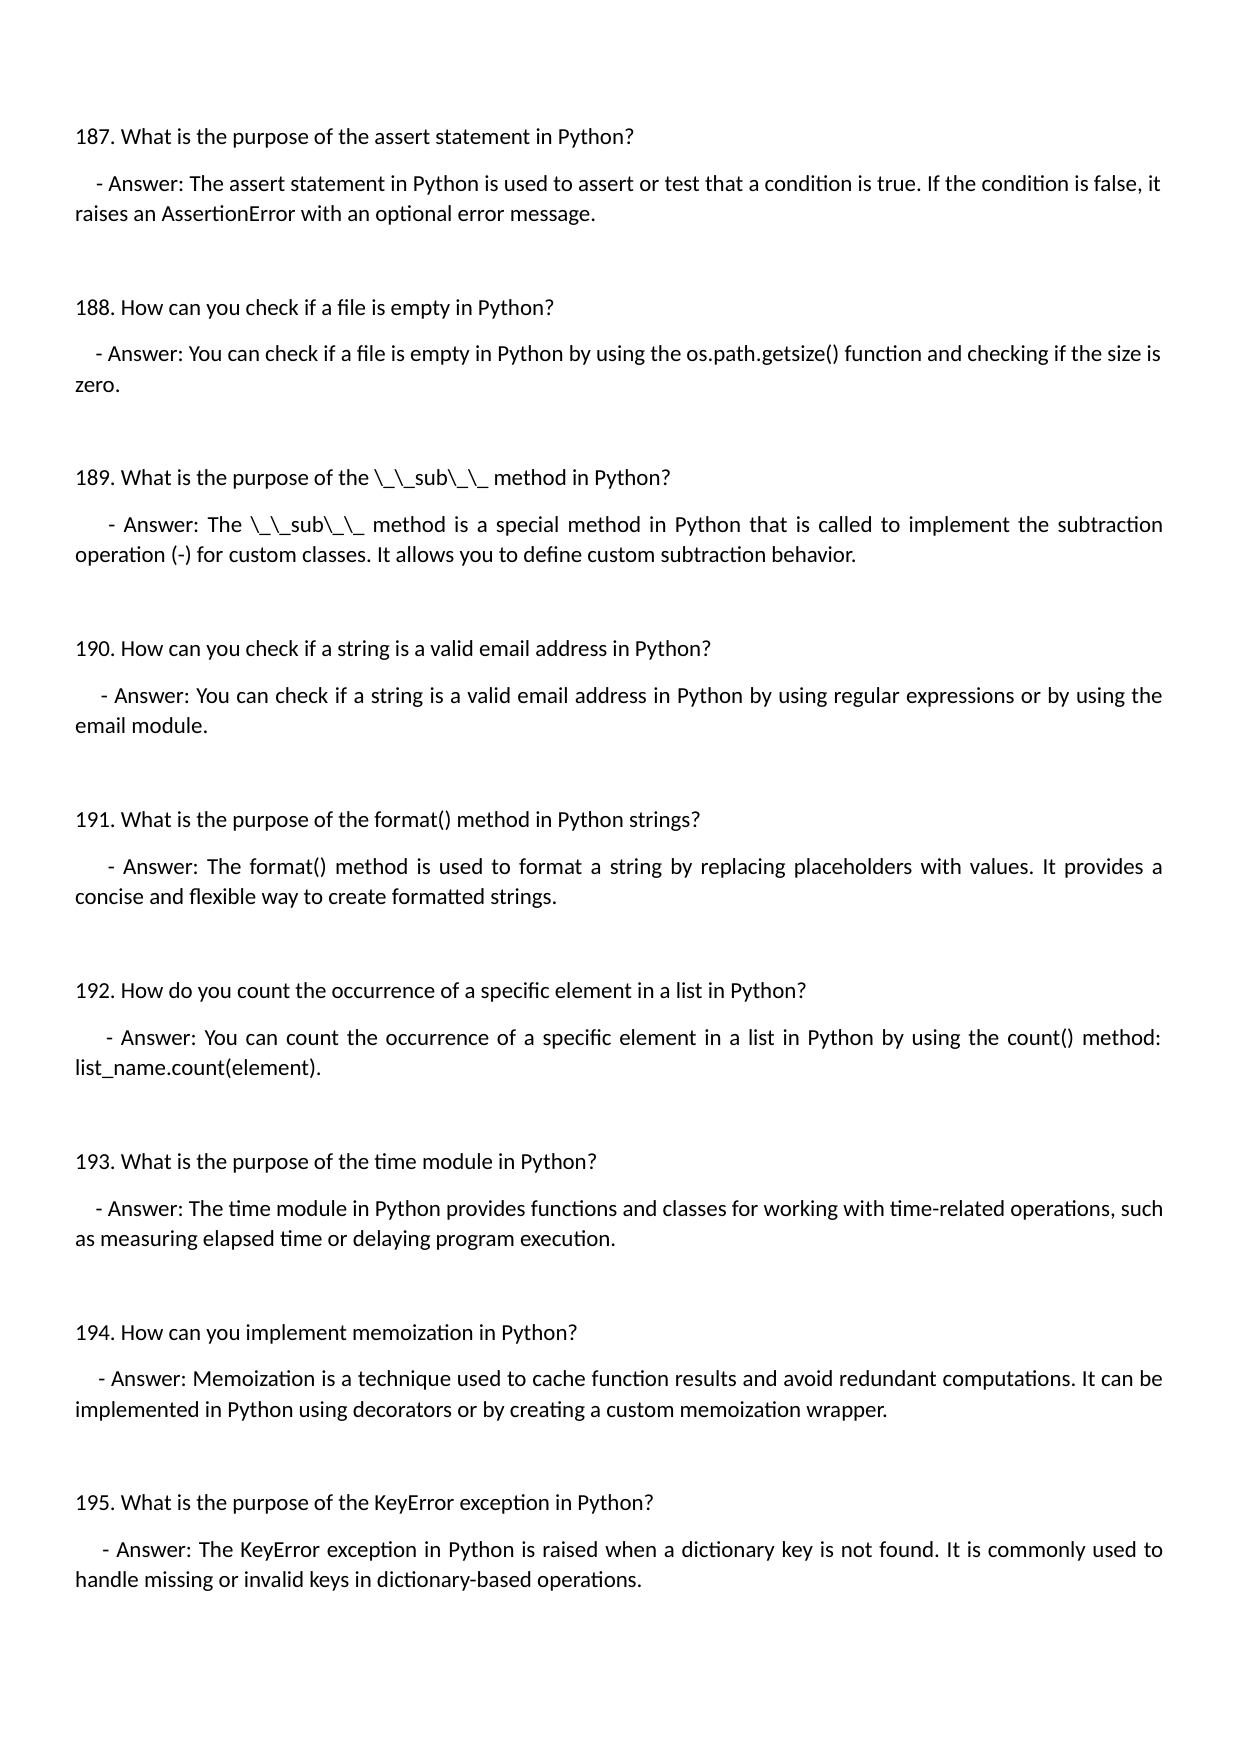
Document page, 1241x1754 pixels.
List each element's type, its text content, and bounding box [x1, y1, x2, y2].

text 190. How can you check if a string is a valid email address in Python? [75, 634, 1165, 662]
text - Answer: You can check if a string is a valid email address in Python by using regular expressions or by using the email module. [75, 681, 1165, 739]
text 189. What is the purpose of the \_\_sub\_\_ method in Python? [75, 463, 1165, 492]
text 192. How do you count the occurrence of a specific element in a list in Python? [75, 976, 1165, 1004]
text - Answer: Memoization is a technique used to cache function results and avoid redundant computations. It can be implemented in Python using decorators or by creating a custom memoization wrapper. [75, 1364, 1165, 1423]
text 195. What is the purpose of the KeyError exception in Python? [75, 1488, 1165, 1517]
text 187. What is the purpose of the assert statement in Python? [75, 122, 1165, 150]
text 194. How can you implement memoization in Python? [75, 1318, 1165, 1346]
text - Answer: The assert statement in Python is used to assert or test that a condition is true. If the condition is false, it raises an AssertionError with an optional error message. [75, 169, 1165, 227]
text - Answer: You can check if a file is empty in Python by using the os.path.getsize() function and checking if the size is zero. [75, 339, 1165, 398]
text - Answer: The time module in Python provides functions and classes for working with time-related operations, such as measuring elapsed time or delaying program execution. [75, 1194, 1165, 1252]
text 188. How can you check if a file is empty in Python? [75, 293, 1165, 321]
text 191. What is the purpose of the format() method in Python strings? [75, 805, 1165, 833]
text - Answer: The format() method is used to format a string by replacing placeholders with values. It provides a concise and flexible way to create formatted strings. [75, 852, 1165, 910]
text - Answer: The KeyError exception in Python is raised when a dictionary key is not found. It is commonly used to handle missing or invalid keys in dictionary-based operations. [75, 1535, 1165, 1594]
text 193. What is the purpose of the time module in Python? [75, 1147, 1165, 1175]
text - Answer: The \_\_sub\_\_ method is a special method in Python that is called to implement the subtraction operation (-) for custom classes. It allows you to define custom subtraction behavior. [75, 510, 1165, 569]
text - Answer: You can count the occurrence of a specific element in a list in Python by using the count() method: list_name.count(element). [75, 1023, 1165, 1081]
